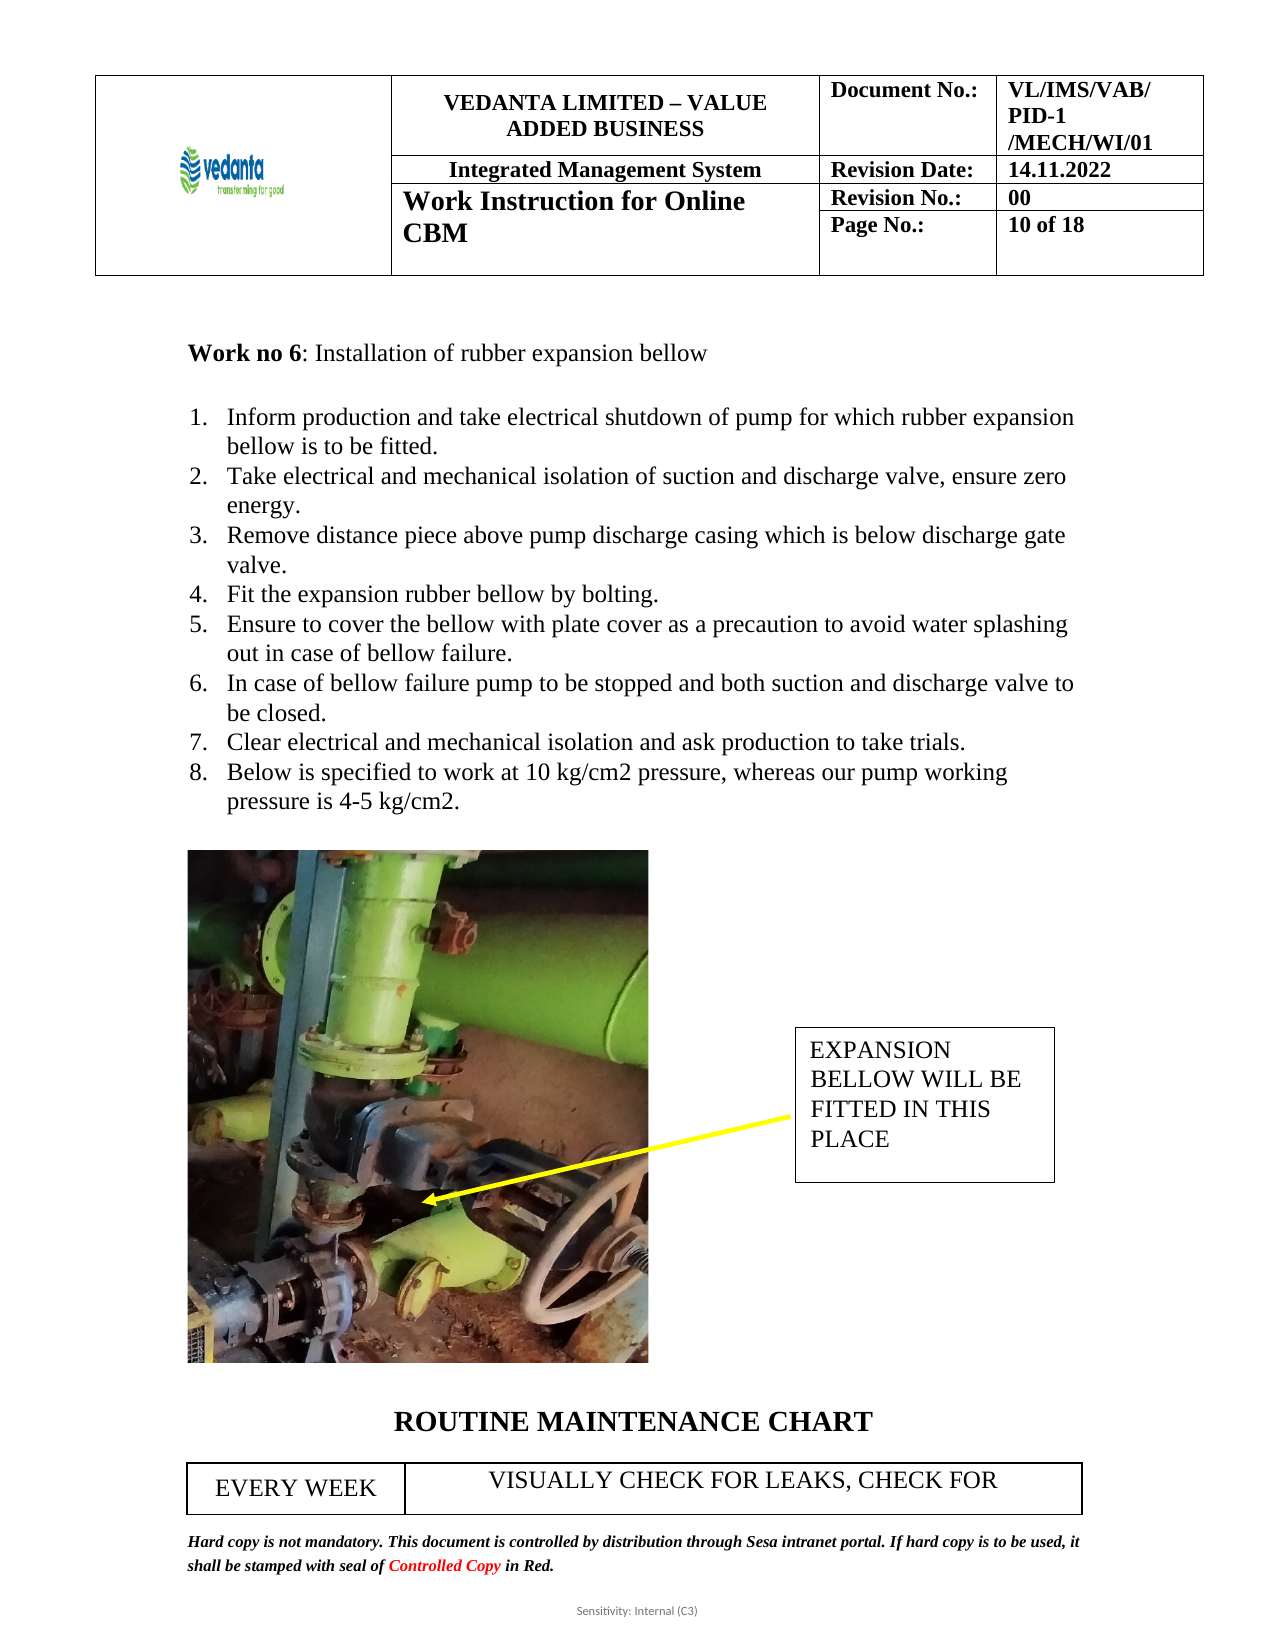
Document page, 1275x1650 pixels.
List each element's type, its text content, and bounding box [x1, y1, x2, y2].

subtitle ROUTINE MAINTENANCE CHART [190, 1404, 1076, 1437]
table_header EVERY WEEK [188, 1464, 404, 1513]
picture [187, 850, 649, 1363]
picture [112, 111, 362, 233]
